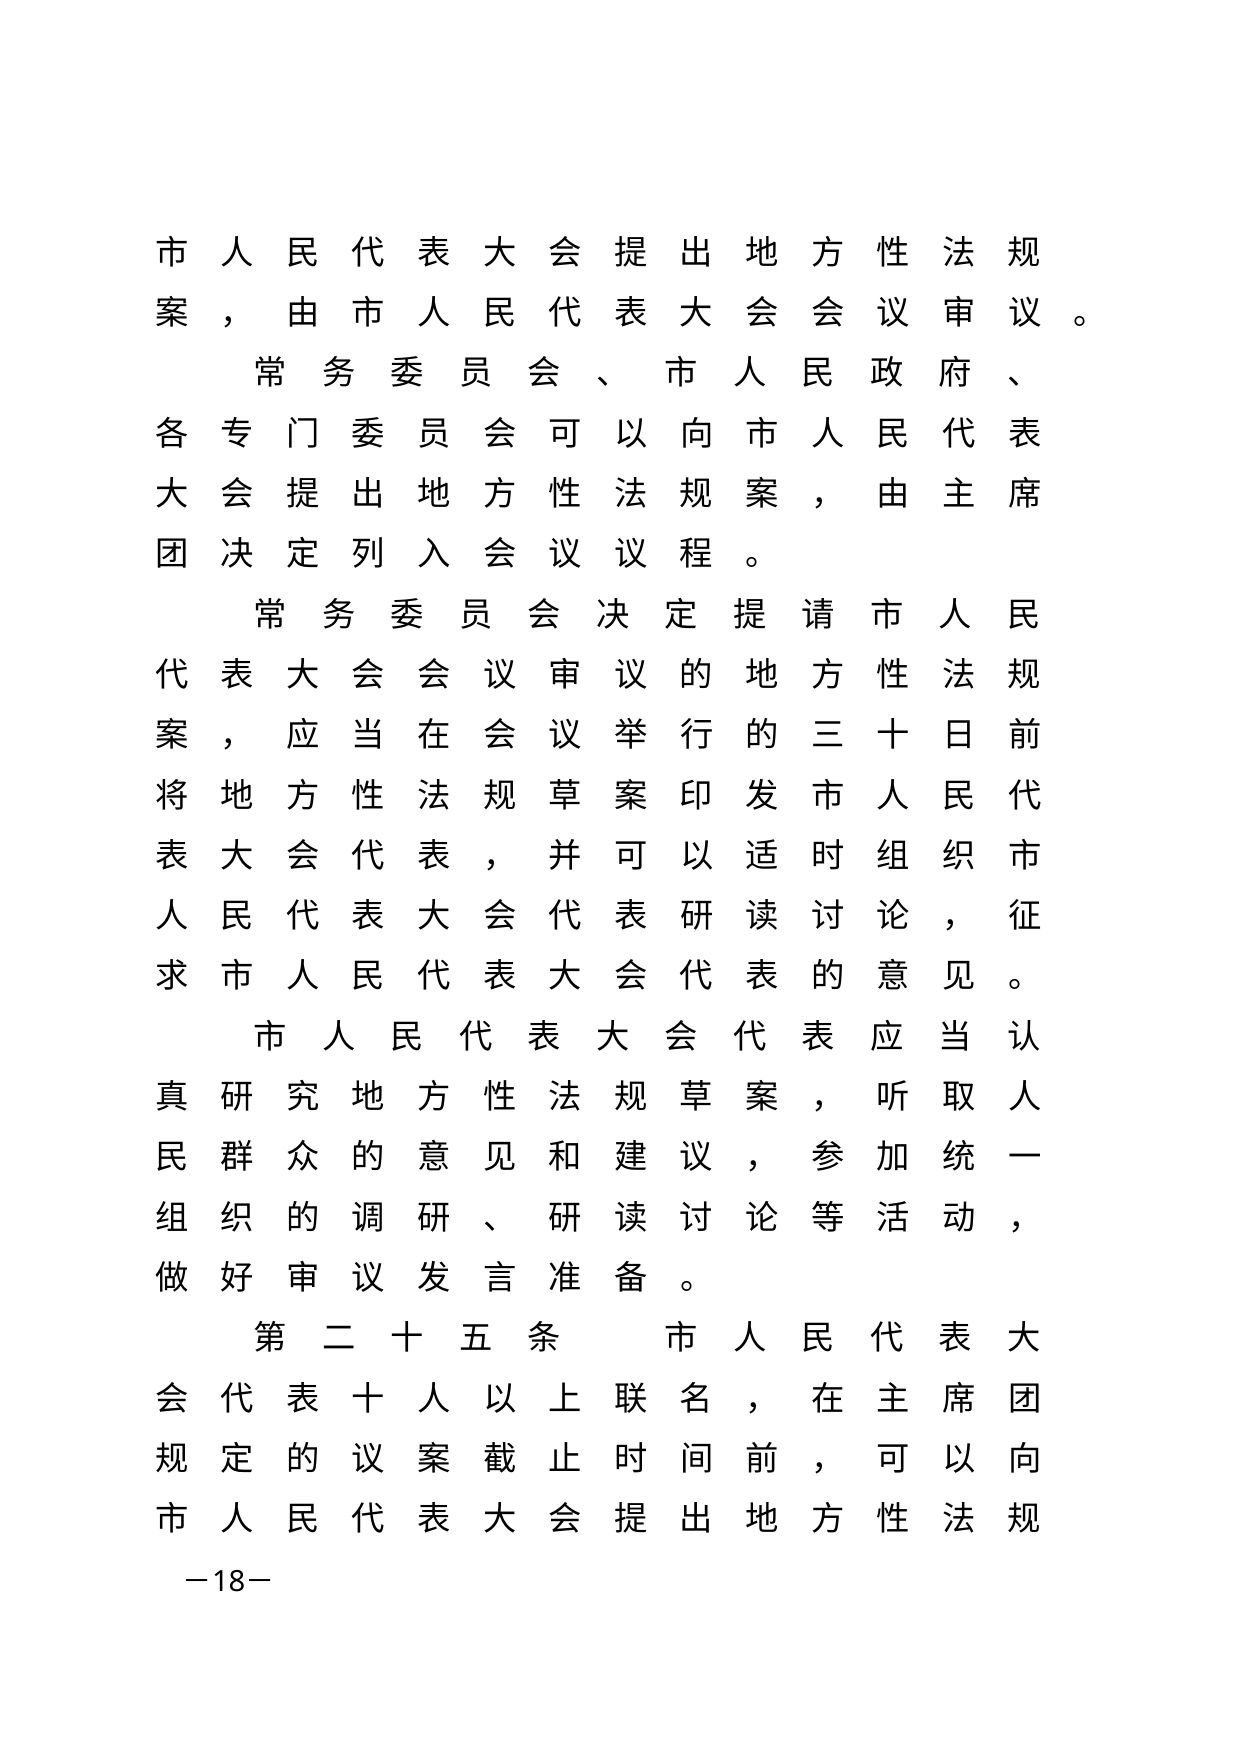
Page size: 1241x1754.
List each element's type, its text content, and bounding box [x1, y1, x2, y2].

text 第二十四条 主席团可以向市人民代表大会提出地方性法规案，由市人民代表大会会议审议。 [155, 219, 1073, 340]
text 常务委员会、市人民政府、各专门委员会可以向市人民代表大会提出地方性法规案，由主席团决定列入会议议程。 [155, 340, 1073, 581]
text 市人民代表大会代表应当认真研究地方性法规草案，听取人民群众的意见和建议，参加统一组织的调研、研读讨论等活动，做好审议发言准备。 [155, 1003, 1073, 1305]
text 常务委员会决定提请市人民代表大会会议审议的地方性法规案，应当在会议举行的三十日前将地方性法规草案印发市人民代表大会代表，并可以适时组织市人民代表大会代表研读讨论，征求市人民代表大会代表的意见。 [155, 581, 1073, 1003]
text 第二十五条 市人民代表大会代表十人以上联名，在主席团规定的议案截止时间前，可以向市人民代表大会提出地方性法规案，由主席团决定是否列入会议议程，或者先交有关的专门委员会审议，提出是否列入会议议程的意见，再由主席团决定是否列入会议议程。 [155, 1305, 1073, 1546]
